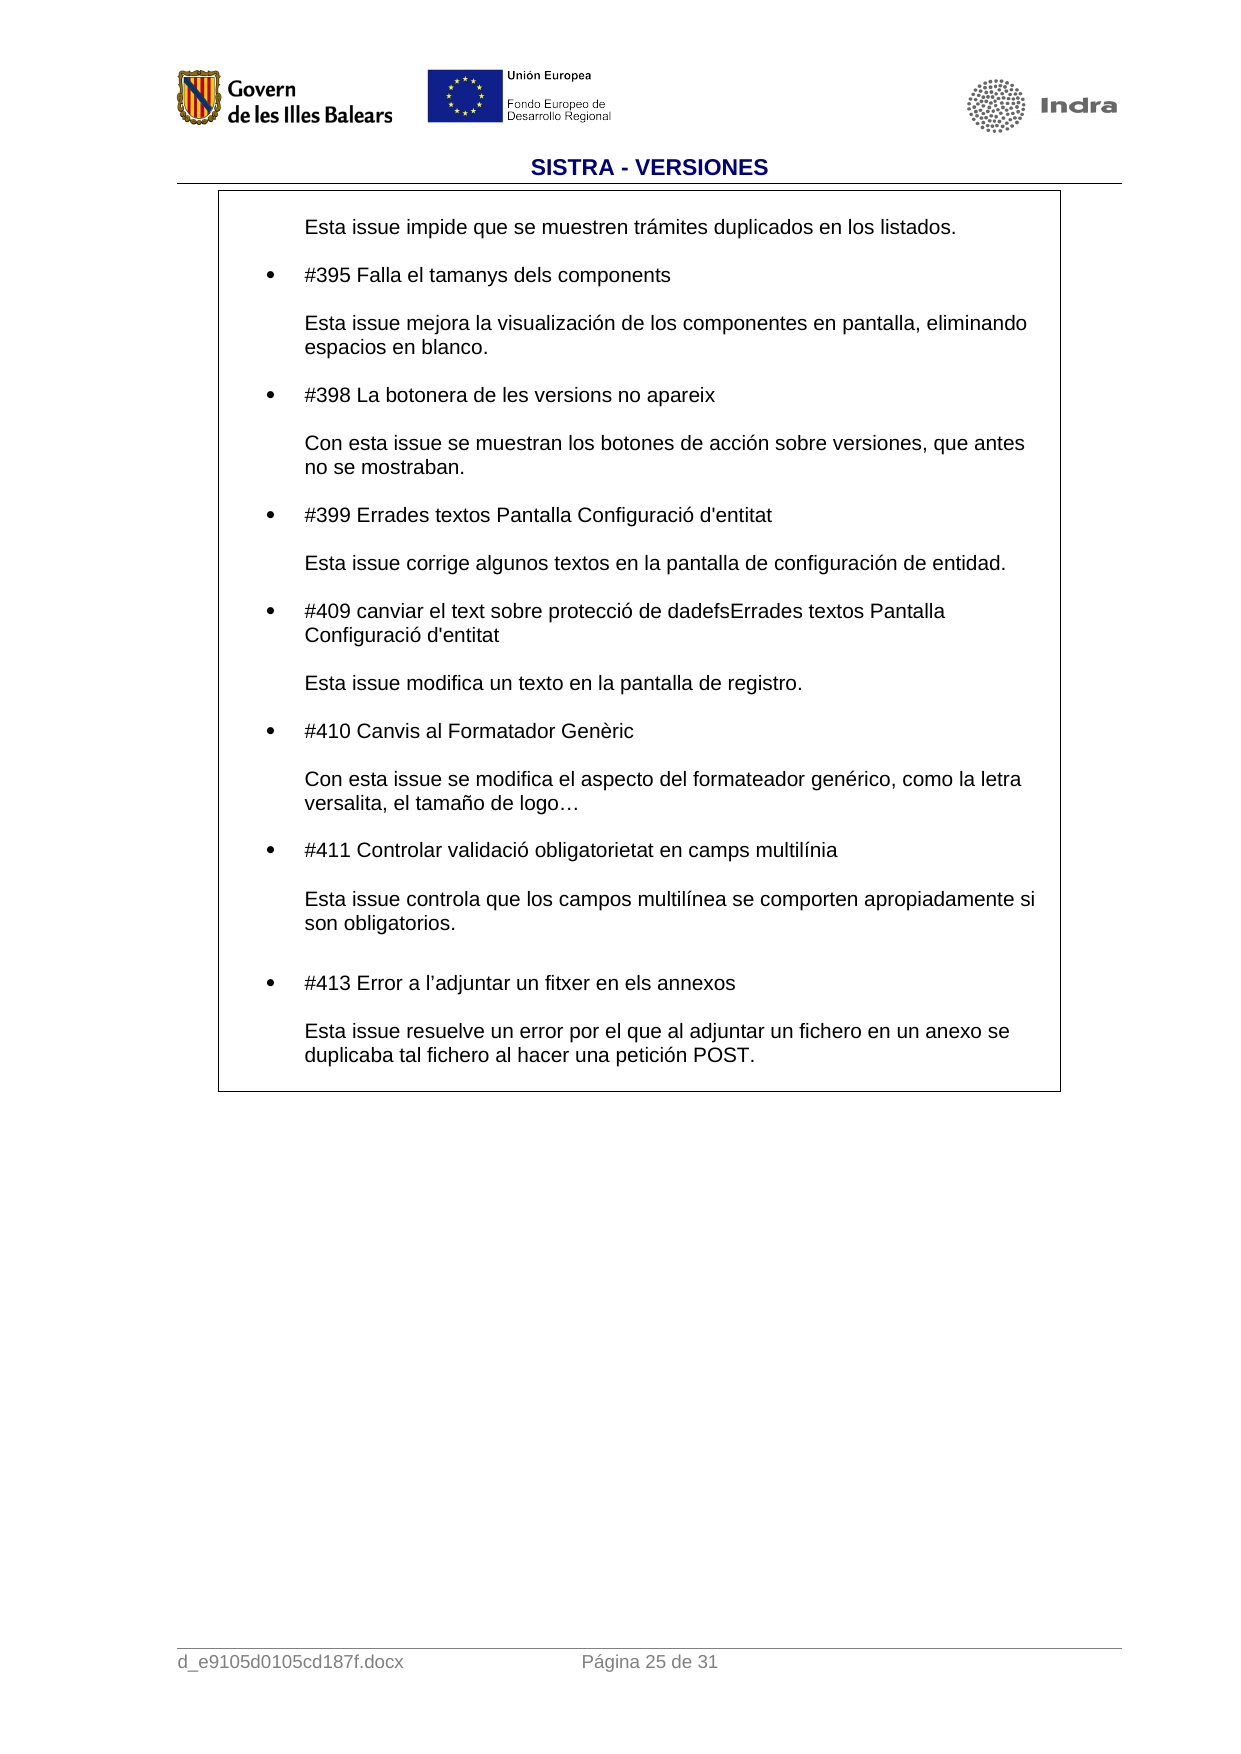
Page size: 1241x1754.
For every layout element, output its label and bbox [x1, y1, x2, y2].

picture [176, 70, 393, 125]
table_cell [219, 191, 1060, 1091]
picture [421, 67, 611, 125]
